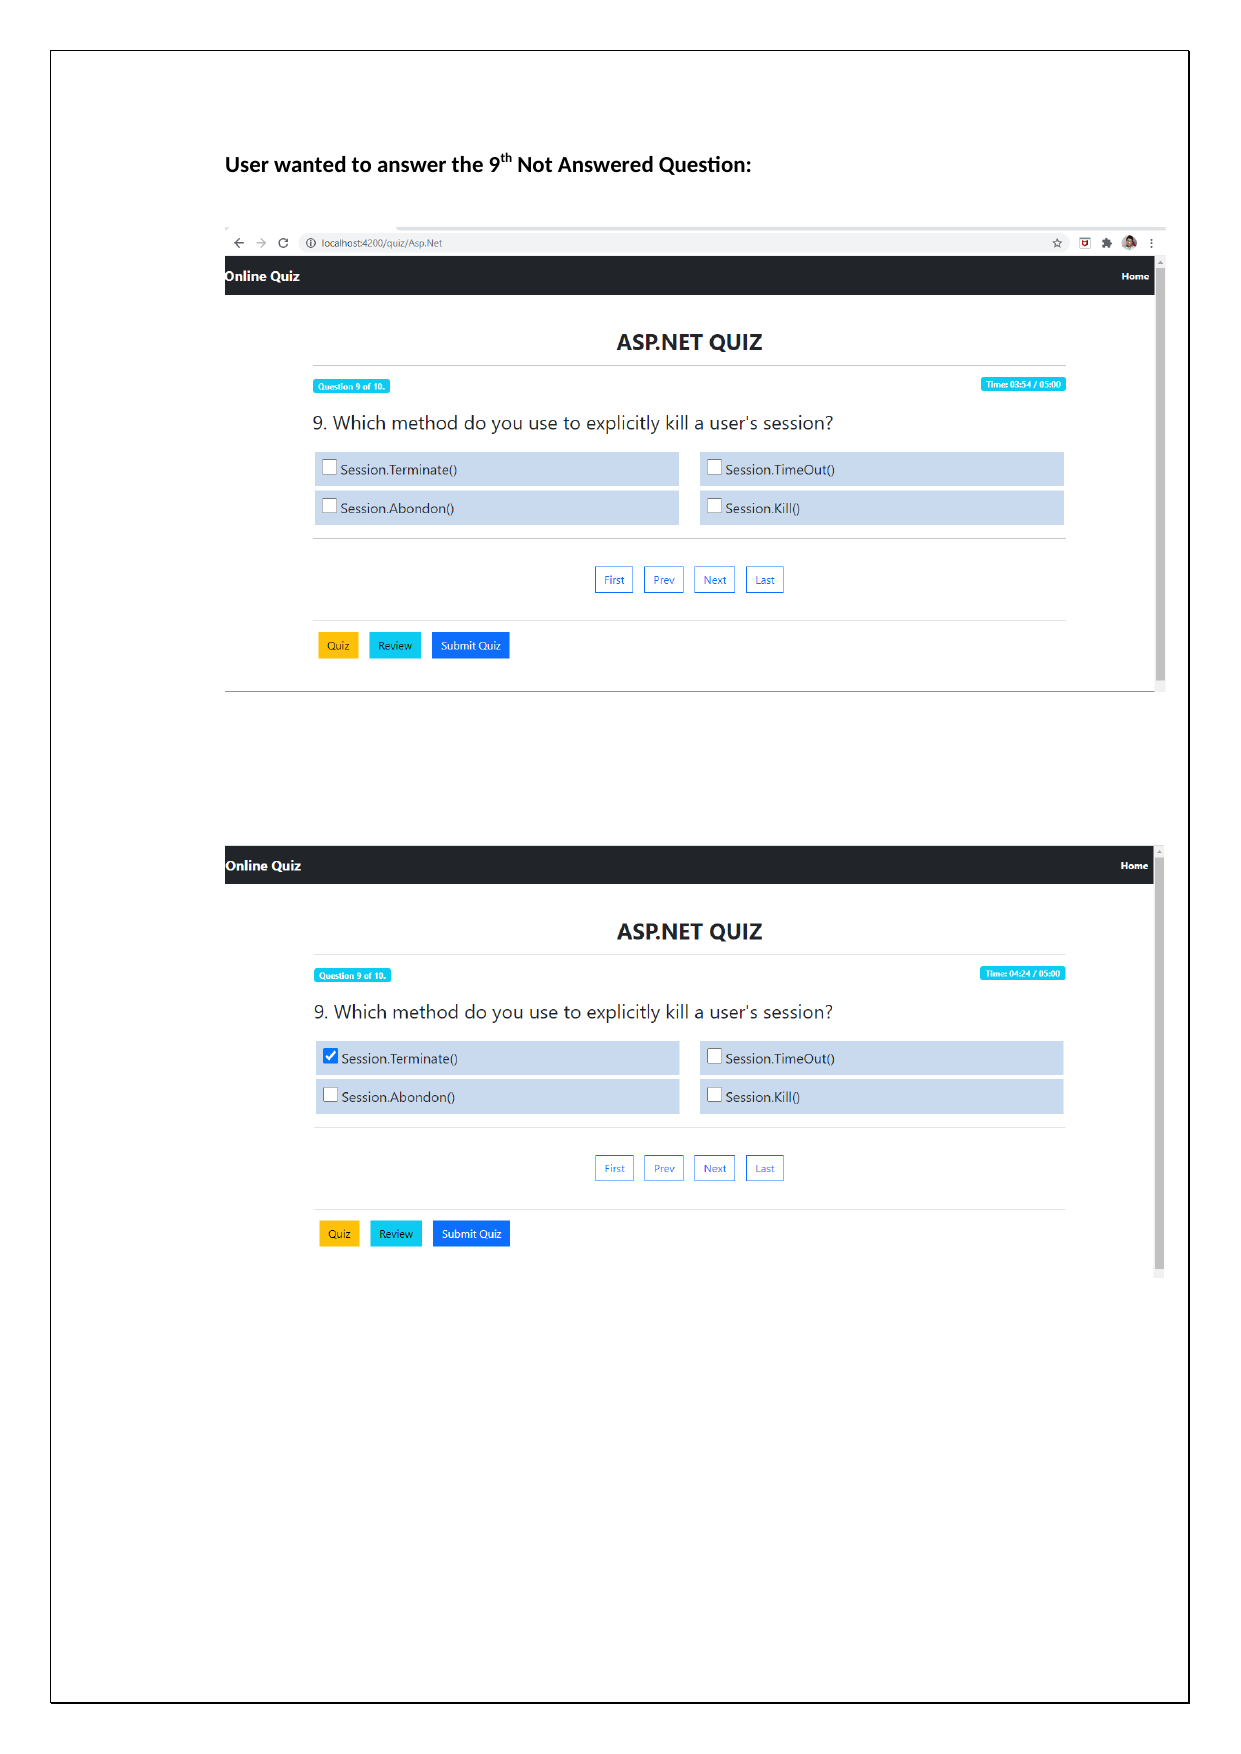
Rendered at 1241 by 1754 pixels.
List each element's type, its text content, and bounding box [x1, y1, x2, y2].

picture [225, 844, 1164, 1278]
text User wanted to answer the 9th Not Answered Question: [150, 150, 1089, 178]
picture [225, 227, 1166, 692]
